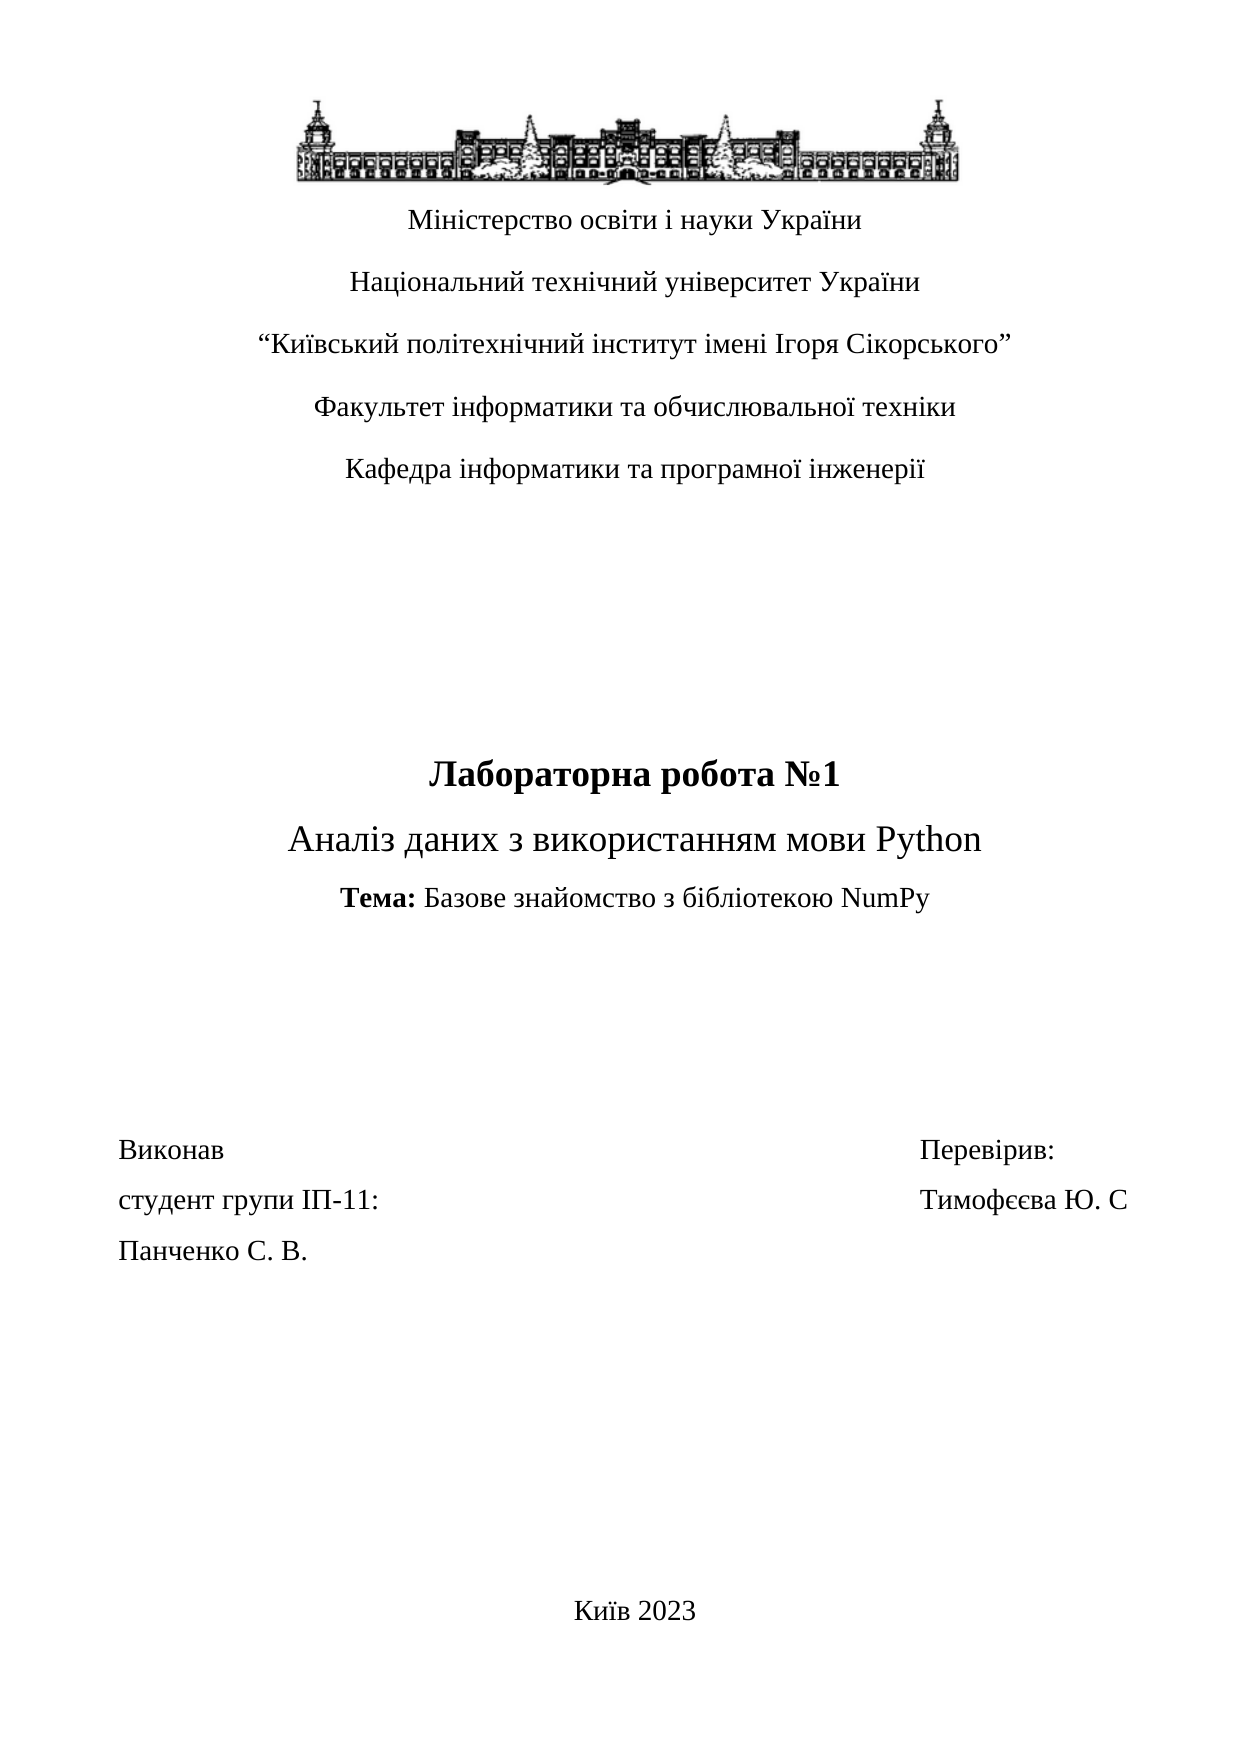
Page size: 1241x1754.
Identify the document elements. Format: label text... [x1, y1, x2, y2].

text Виконав Перевірив: [118, 1132, 1152, 1166]
text Лабораторна робота №1 [118, 751, 1152, 794]
text Тема: Базове знайомство з бібліотекою NumPy [118, 881, 1152, 914]
text “Київський політехнічний інститут імені Ігоря Сікорського” [118, 326, 1152, 360]
text Факультет інформатики та обчислювальної техніки [118, 389, 1152, 422]
picture [259, 88, 1010, 189]
text Панченко С. В. [118, 1233, 1152, 1266]
text Київ 2023 [118, 1593, 1152, 1626]
text Національний технічний університет України [118, 264, 1152, 298]
text Кафедра інформатики та програмної інженерії [118, 451, 1152, 484]
text студент групи ІП-11: Тимофєєва Ю. С [118, 1182, 1152, 1216]
text Аналіз даних з використанням мови Python [118, 816, 1152, 859]
text Міністерство освіти і науки України [118, 202, 1152, 236]
